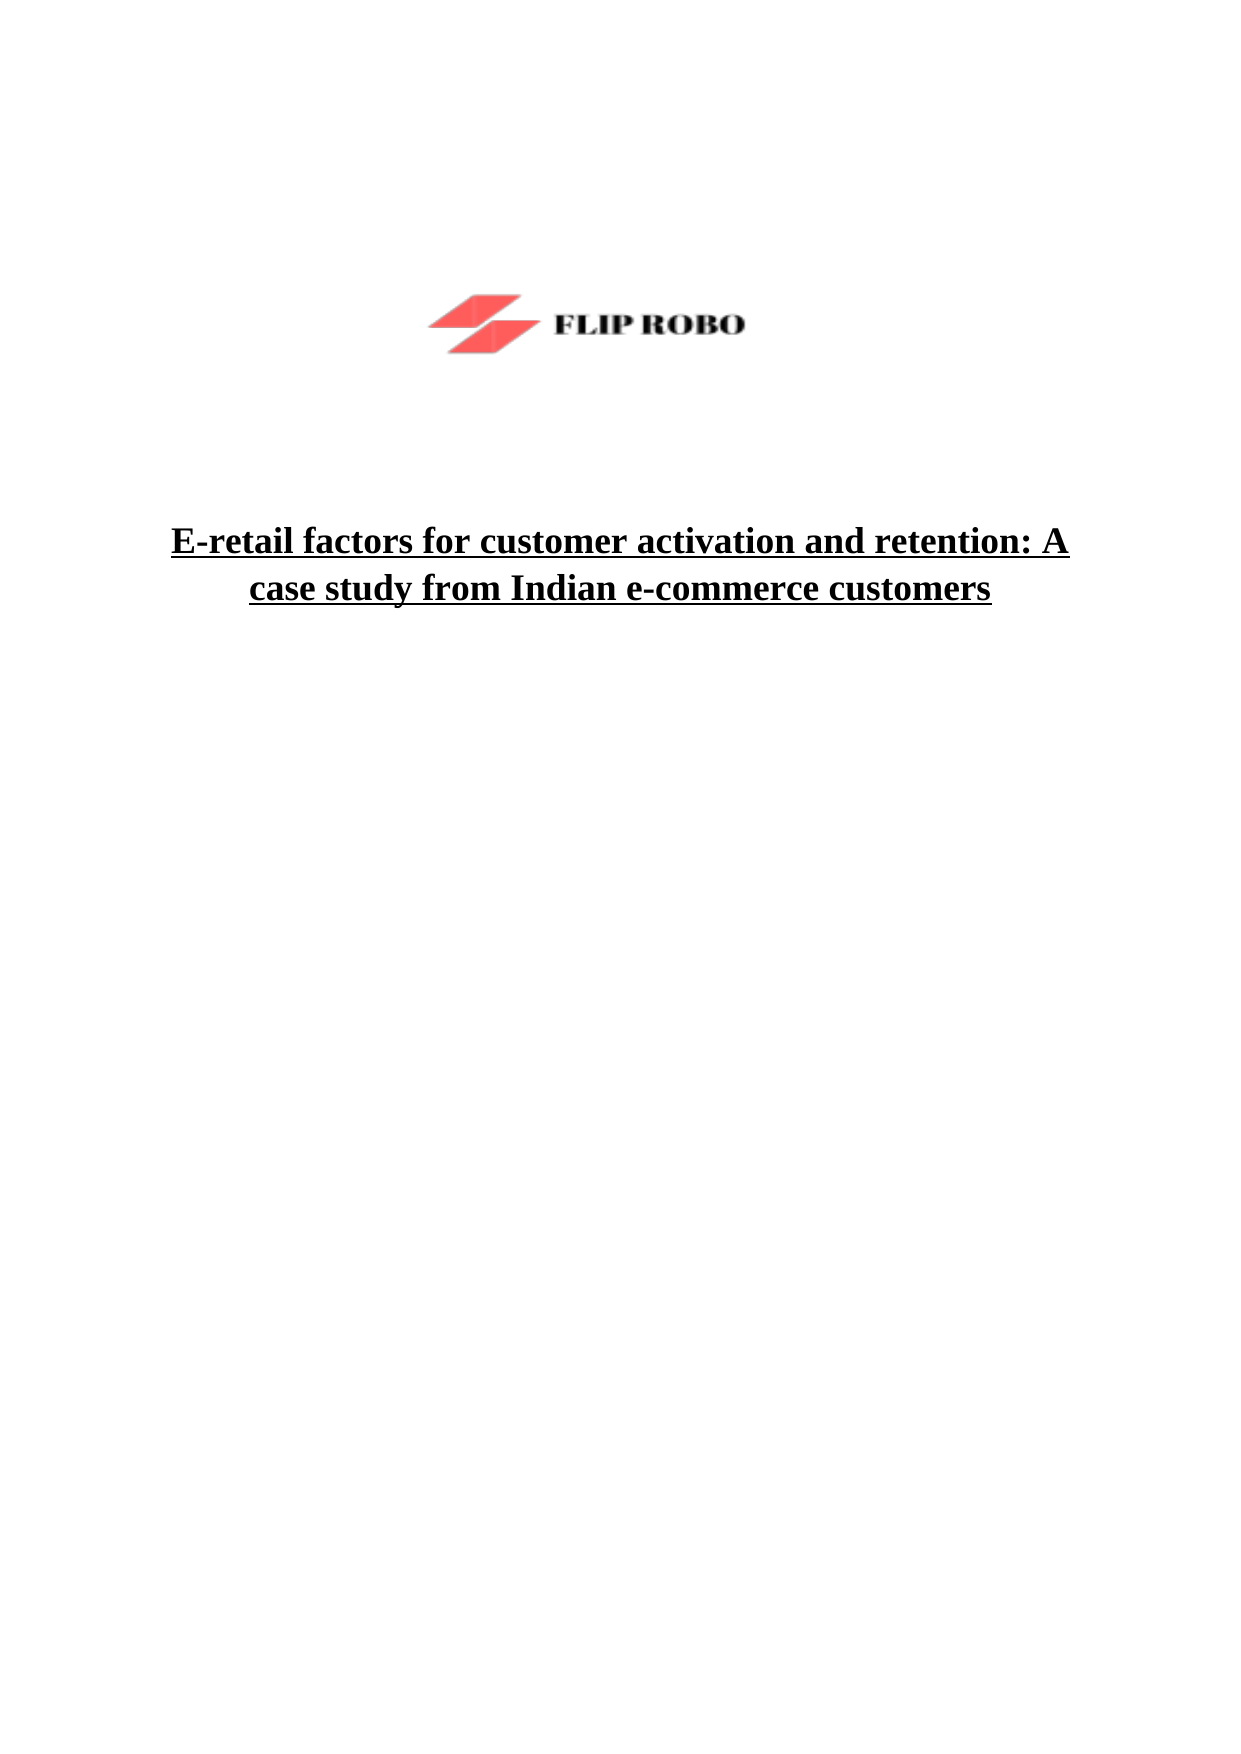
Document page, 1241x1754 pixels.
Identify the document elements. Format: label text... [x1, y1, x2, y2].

text E-retail factors for customer activation and retention: A case study from Indian e-commerce customers [150, 519, 1090, 608]
picture [379, 150, 861, 500]
